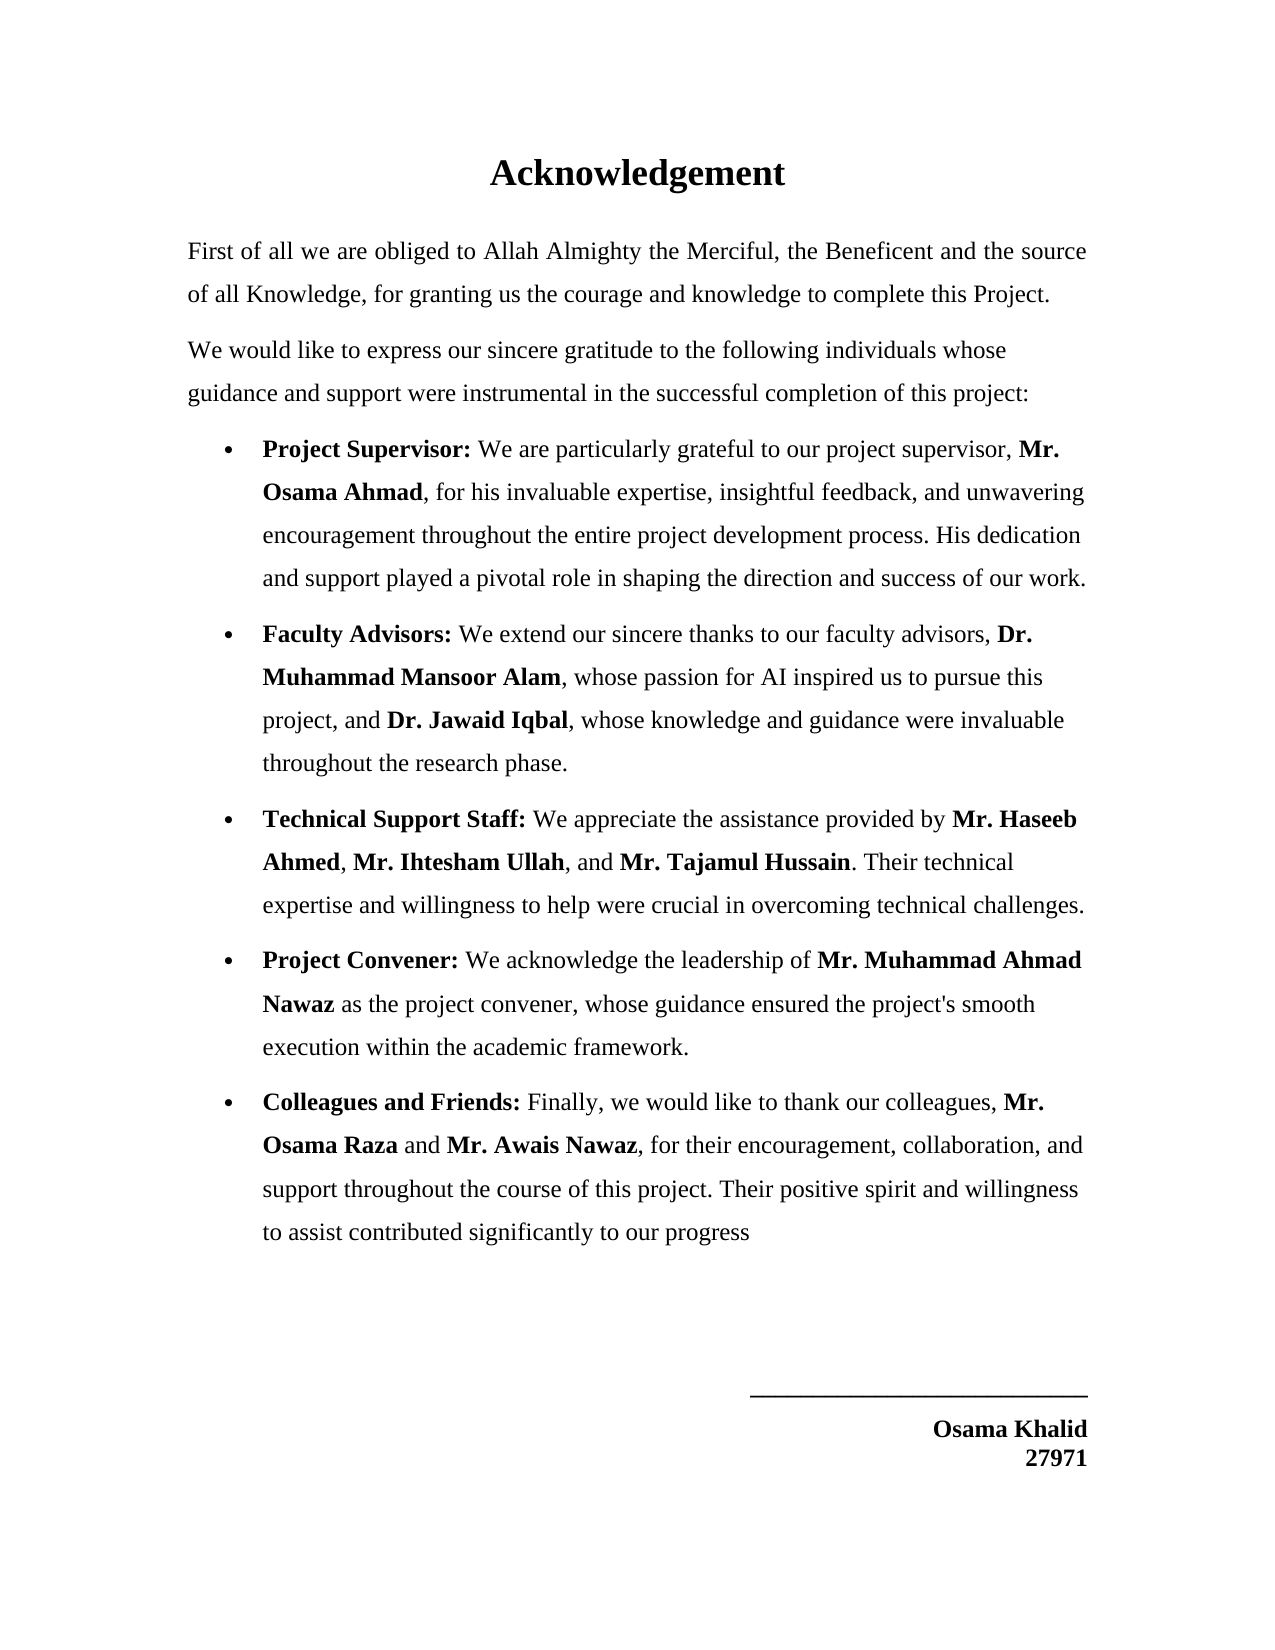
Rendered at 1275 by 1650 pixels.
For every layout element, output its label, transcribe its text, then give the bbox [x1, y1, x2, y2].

text Osama Khalid [187, 1414, 1087, 1443]
text ___________________________ [187, 1371, 1087, 1400]
text Acknowledgement [187, 150, 1087, 193]
list Colleagues and Friends: Finally, we would like to thank our colleagues, Mr. Osama Raza and Mr. Awais Nawaz, for their encouragement, collaboration, and support throughout the course of this project. Their positive spirit and willingness to assist contributed significantly to our progress [225, 1087, 1087, 1246]
text We would like to express our sincere gratitude to the following individuals whose guidance and support were instrumental in the successful completion of this project: [187, 335, 1087, 407]
text First of all we are obliged to Allah Almighty the Merciful, the Beneficent and the source of all Knowledge, for granting us the courage and knowledge to complete this Project. [187, 236, 1087, 308]
list Project Supervisor: We are particularly grateful to our project supervisor, Mr. Osama Ahmad, for his invaluable expertise, insightful feedback, and unwavering encouragement throughout the entire project development process. His dedication and support played a pivotal role in shaping the direction and success of our work. [225, 434, 1087, 592]
text 27971 [187, 1443, 1087, 1472]
list Project Convener: We acknowledge the leadership of Mr. Muhammad Ahmad Nawaz as the project convener, whose guidance ensured the project's smooth execution within the academic framework. [225, 946, 1087, 1061]
list Faculty Advisors: We extend our sincere thanks to our faculty advisors, Dr. Muhammad Mansoor Alam, whose passion for AI inspired us to pursue this project, and Dr. Jawaid Iqbal, whose knowledge and guidance were invaluable throughout the research phase. [225, 619, 1087, 777]
list Technical Support Staff: We appreciate the assistance provided by Mr. Haseeb Ahmed, Mr. Ihtesham Ullah, and Mr. Tajamul Hussain. Their technical expertise and willingness to help were crucial in overcoming technical challenges. [225, 804, 1087, 919]
